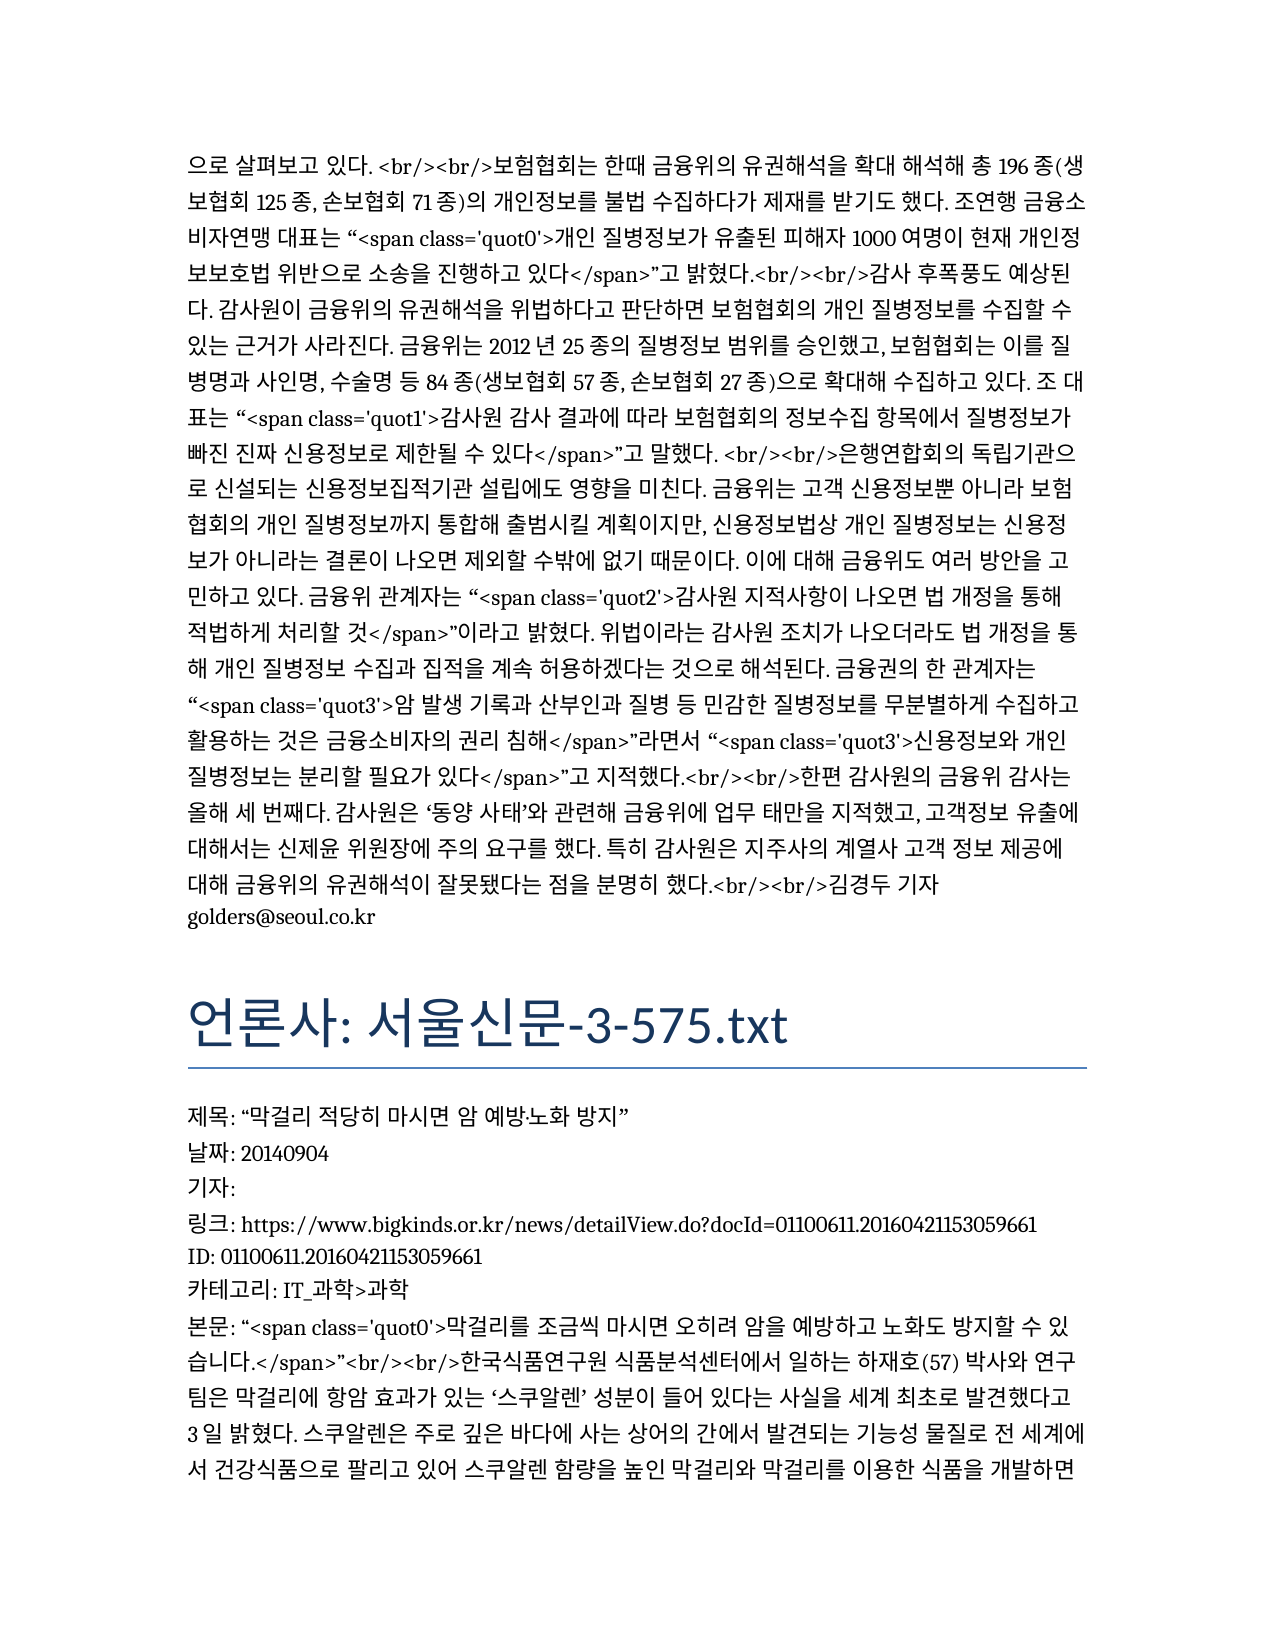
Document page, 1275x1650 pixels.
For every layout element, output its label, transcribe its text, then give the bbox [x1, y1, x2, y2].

title 언론사: 서울신문-3-575.txt [187, 985, 1087, 1069]
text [187, 150, 1087, 960]
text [187, 1101, 1087, 1485]
